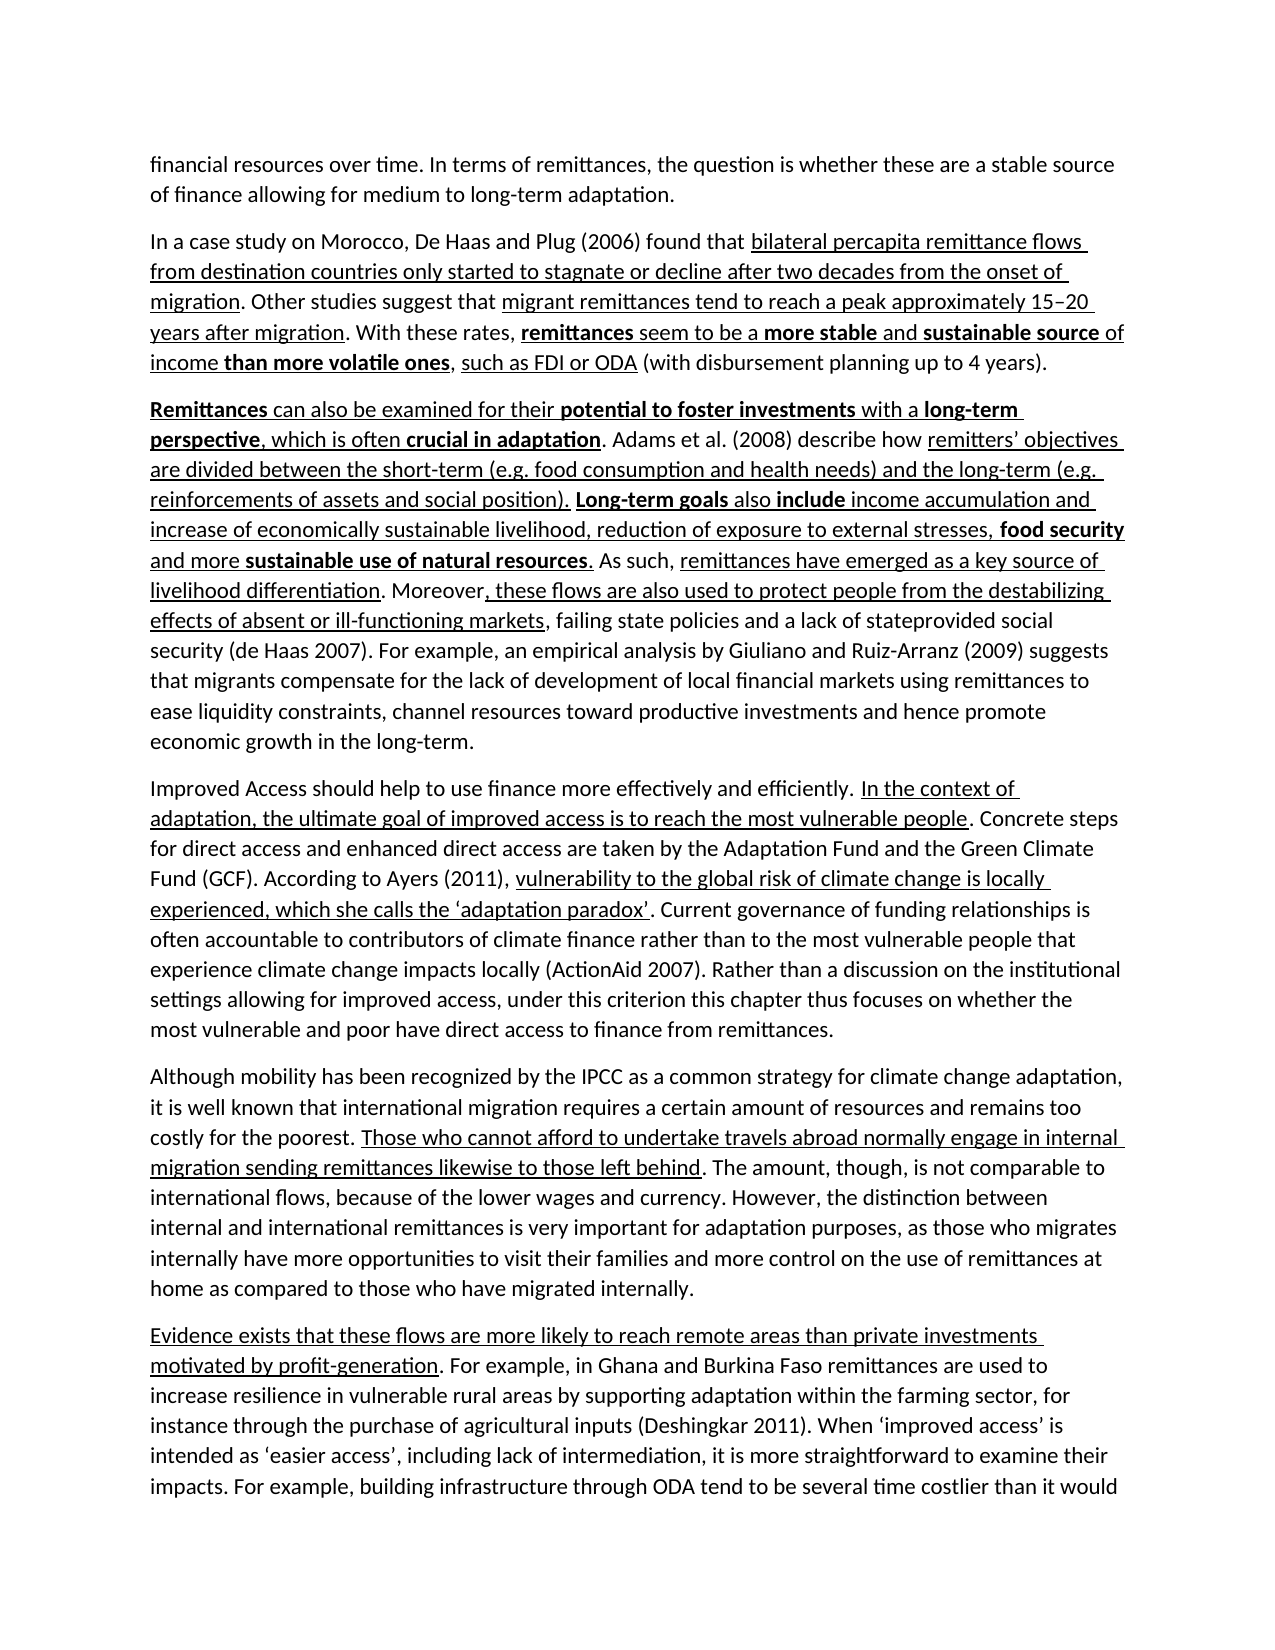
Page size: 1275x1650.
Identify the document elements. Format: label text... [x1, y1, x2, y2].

text Improved Access should help to use finance more effectively and efficiently. In the context of adaptation, the ultimate goal of improved access is to reach the most vulnerable people. Concrete steps for direct access and enhanced direct access are taken by the Adaptation Fund and the Green Climate Fund (GCF). According to Ayers (2011), vulnerability to the global risk of climate change is locally experienced, which she calls the ‘adaptation paradox’. Current governance of funding relationships is often accountable to contributors of climate finance rather than to the most vulnerable people that experience climate change impacts locally (ActionAid 2007). Rather than a discussion on the institutional settings allowing for improved access, under this criterion this chapter thus focuses on whether the most vulnerable and poor have direct access to finance from remittances. [150, 774, 1125, 1044]
text In a case study on Morocco, De Haas and Plug (2006) found that bilateral percapita remittance flows from destination countries only started to stagnate or decline after two decades from the onset of migration. Other studies suggest that migrant remittances tend to reach a peak approximately 15–20 years after migration. With these rates, remittances seem to be a more stable and sustainable source of income than more volatile ones, such as FDI or ODA (with disbursement planning up to 4 years). [150, 227, 1125, 376]
text Remittances can also be examined for their potential to foster investments with a long-term perspective, which is often crucial in adaptation. Adams et al. (2008) describe how remitters’ objectives are divided between the short-term (e.g. food consumption and health needs) and the long-term (e.g. reinforcements of assets and social position). Long-term goals also include income accumulation and increase of economically sustainable livelihood, reduction of exposure to external stresses, food security and more sustainable use of natural resources. As such, remittances have emerged as a key source of livelihood differentiation. Moreover, these flows are also used to protect people from the destabilizing effects of absent or ill-functioning markets, failing state policies and a lack of stateprovided social security (de Haas 2007). For example, an empirical analysis by Giuliano and Ruiz-Arranz (2009) suggests that migrants compensate for the lack of development of local financial markets using remittances to ease liquidity constraints, channel resources toward productive investments and hence promote economic growth in the long-term. [150, 541, 1125, 755]
text Remittances can also be examined for their potential to foster investments with a long-term perspective, which is often crucial in adaptation. Adams et al. (2008) describe how remitters’ objectives are divided between the short-term (e.g. food consumption and health needs) and the long-term (e.g. reinforcements of assets and social position). Long-term goals also include income accumulation and increase of economically sustainable livelihood, reduction of exposure to external stresses, food security and more sustainable use of natural resources. As such, remittances have emerged as a key source of livelihood differentiation. Moreover, these flows are also used to protect people from the destabilizing effects of absent or ill-functioning markets, failing state policies and a lack of stateprovided social security (de Haas 2007). For example, an empirical analysis by Giuliano and Ruiz-Arranz (2009) suggests that migrants compensate for the lack of development of local financial markets using remittances to ease liquidity constraints, channel resources toward productive investments and hence promote economic growth in the long-term. [150, 395, 1125, 540]
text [150, 1321, 1125, 1500]
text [150, 150, 1125, 208]
text Although mobility has been recognized by the IPCC as a common strategy for climate change adaptation, it is well known that international migration requires a certain amount of resources and remains too costly for the poorest. Those who cannot afford to undertake travels abroad normally engage in internal migration sending remittances likewise to those left behind. The amount, though, is not comparable to international flows, because of the lower wages and currency. However, the distinction between internal and international remittances is very important for adaptation purposes, as those who migrates internally have more opportunities to visit their families and more control on the use of remittances at home as compared to those who have migrated internally. [150, 1062, 1125, 1302]
